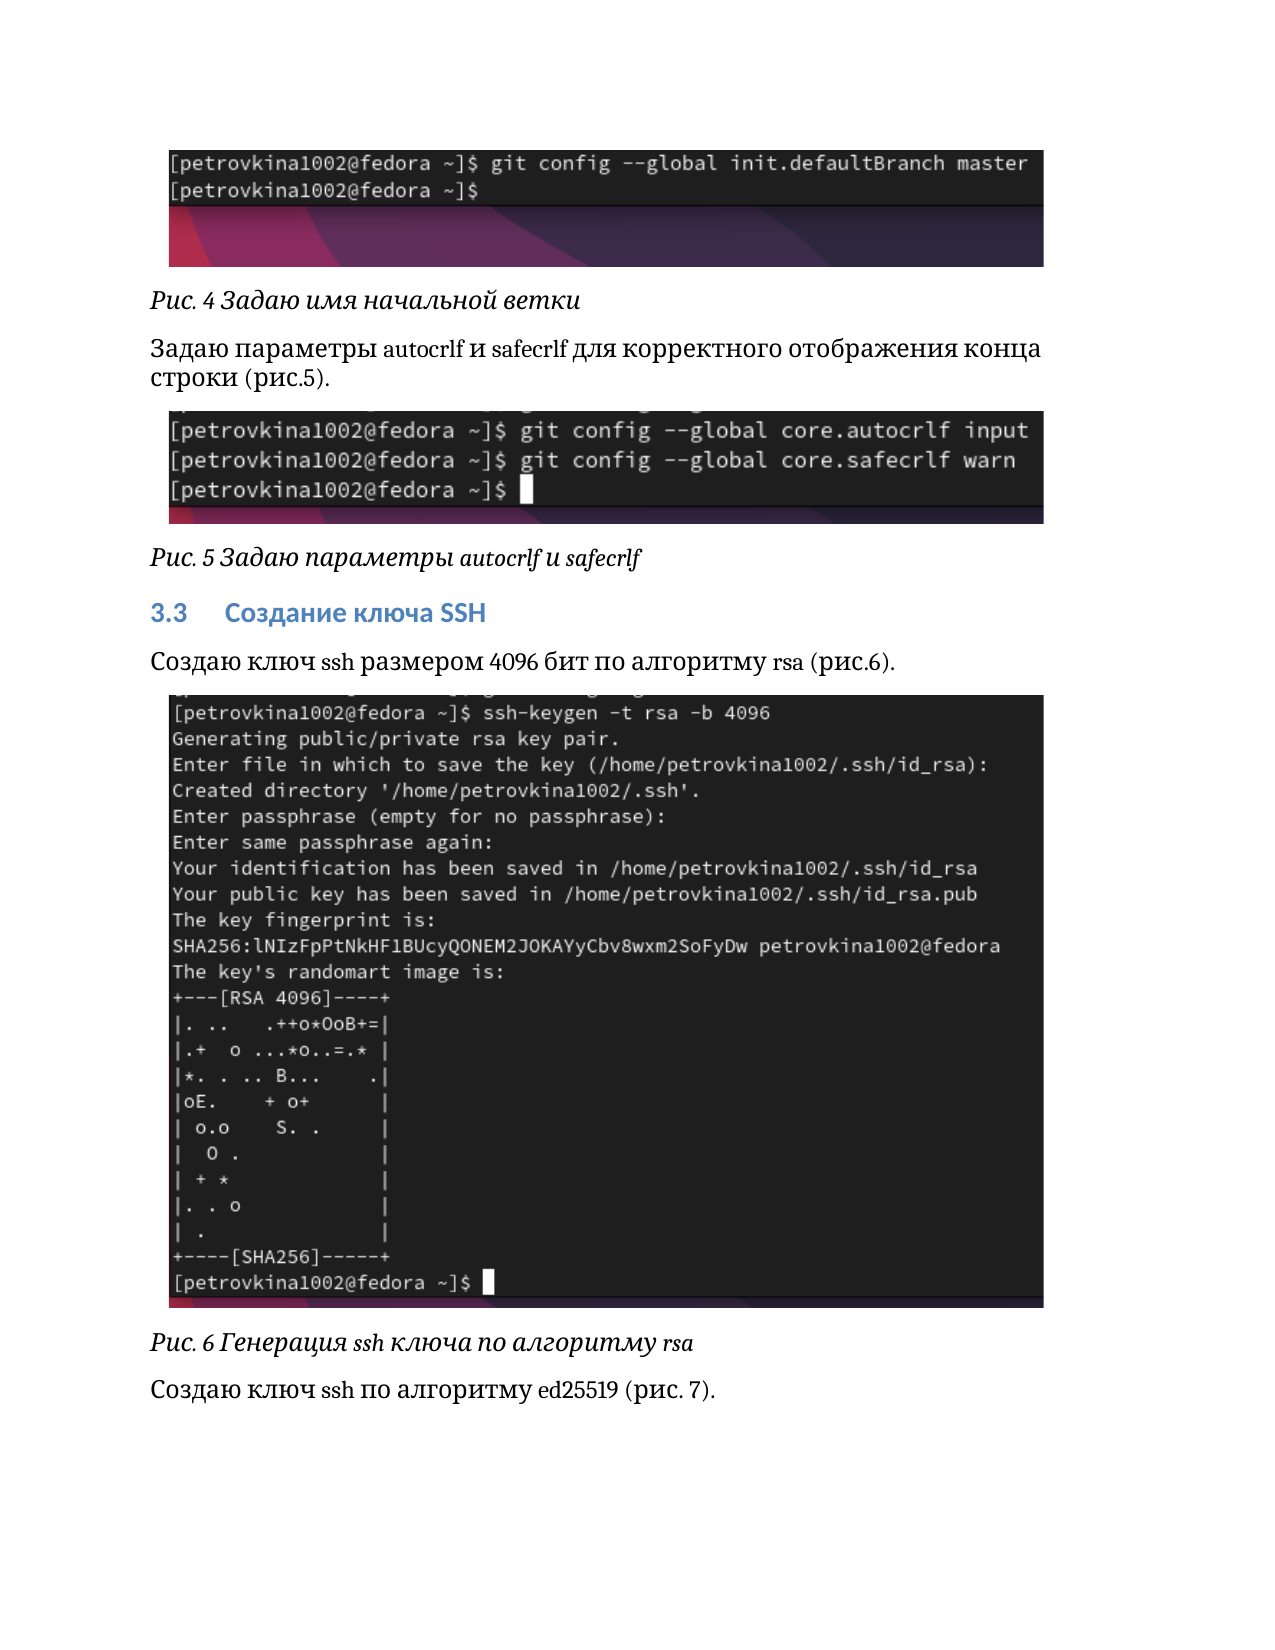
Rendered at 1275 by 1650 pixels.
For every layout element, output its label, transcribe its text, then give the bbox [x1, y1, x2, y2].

picture [168, 150, 1044, 267]
text Задаю параметры autocrlf и safecrlf для корректного отображения конца строки (рис.5). [150, 335, 1125, 392]
subtitle 3.3 Создание ключа SSH [150, 594, 1125, 629]
picture [168, 695, 1044, 1308]
text Рис. 4 Задаю имя начальной ветки [150, 287, 1125, 316]
text Рис. 5 Задаю параметры autocrlf и safecrlf [150, 544, 1125, 573]
text Создаю ключ ssh размером 4096 бит по алгоритму rsa (рис.6). [150, 648, 1125, 677]
text Создаю ключ ssh по алгоритму ed25519 (рис. 7). [150, 1376, 1125, 1405]
text Рис. 6 Генерация ssh ключа по алгоритму rsa [150, 1329, 1125, 1357]
picture [168, 411, 1044, 524]
